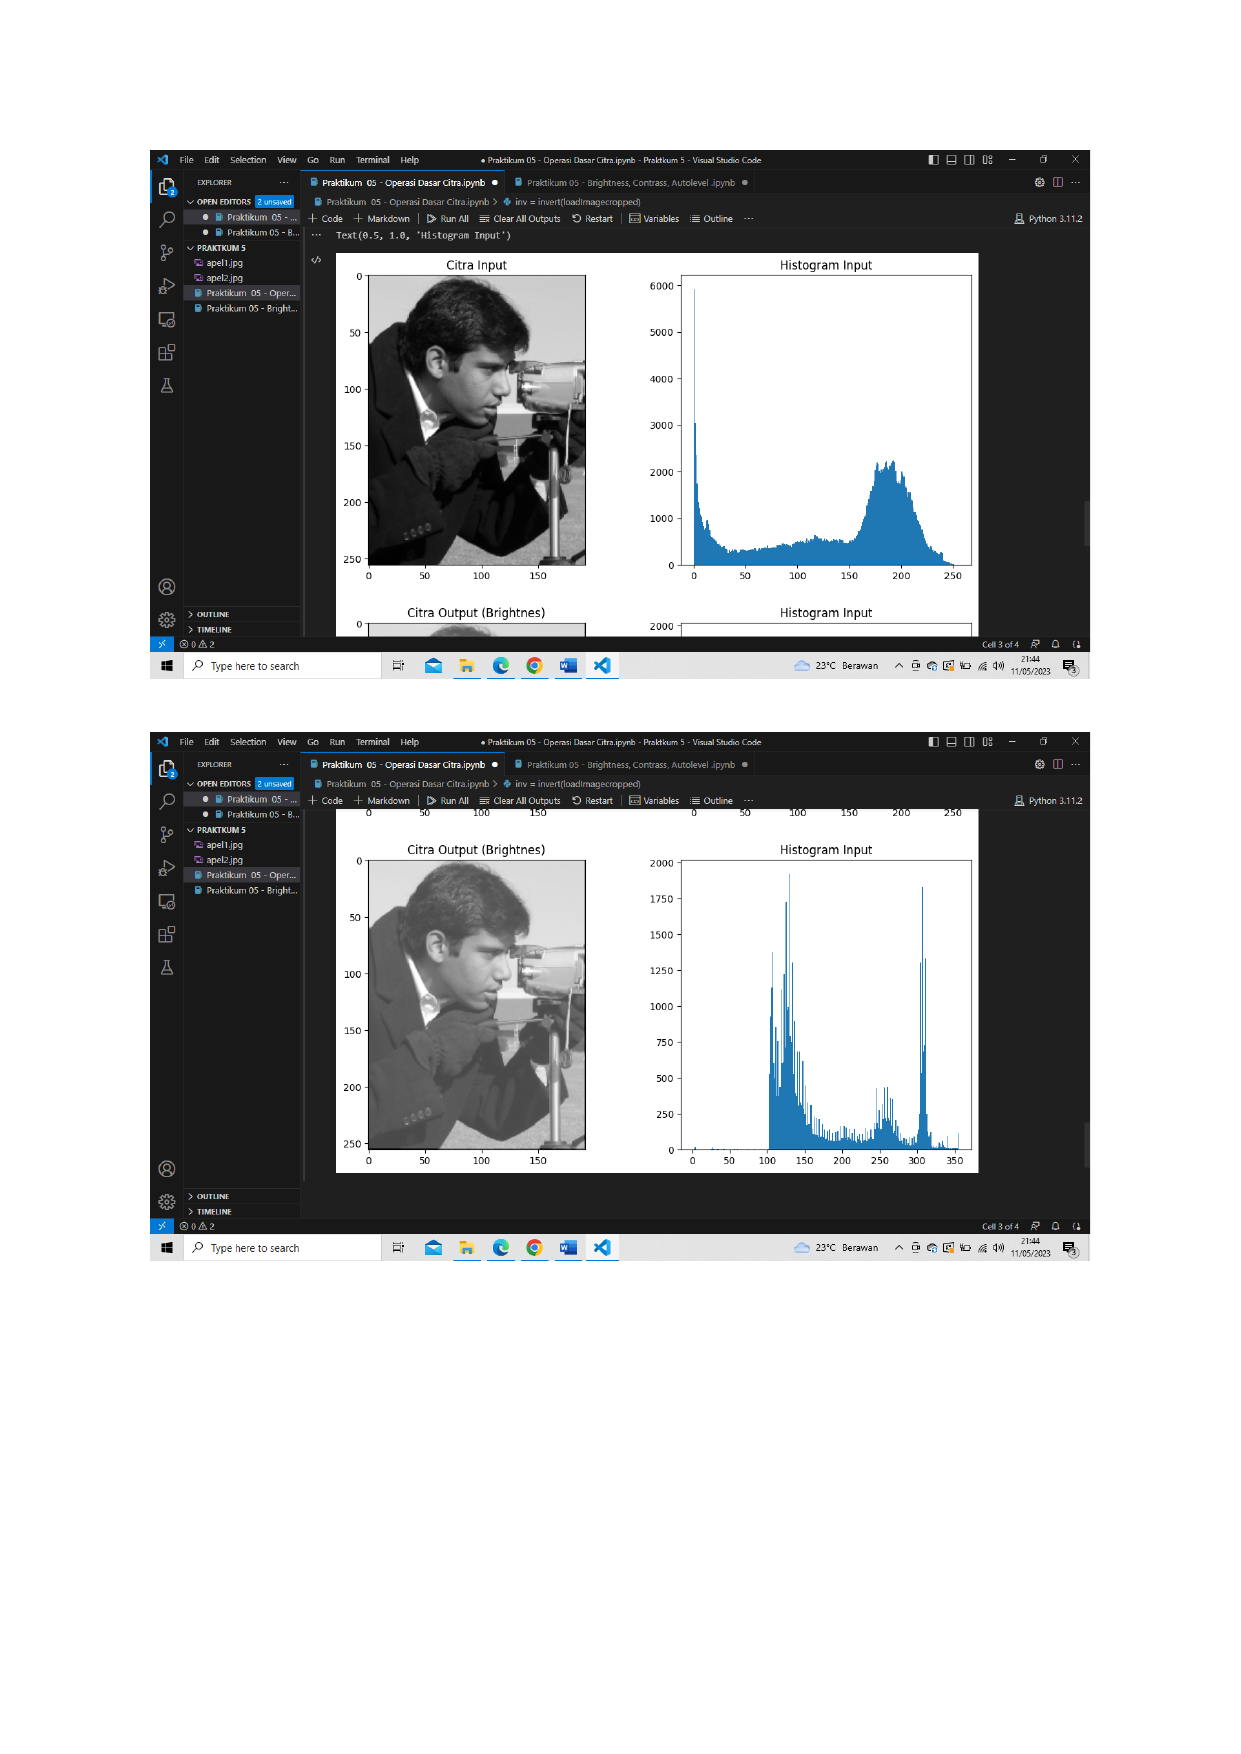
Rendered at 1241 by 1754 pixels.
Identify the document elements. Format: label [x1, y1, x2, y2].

picture [150, 150, 1091, 679]
picture [150, 732, 1091, 1261]
